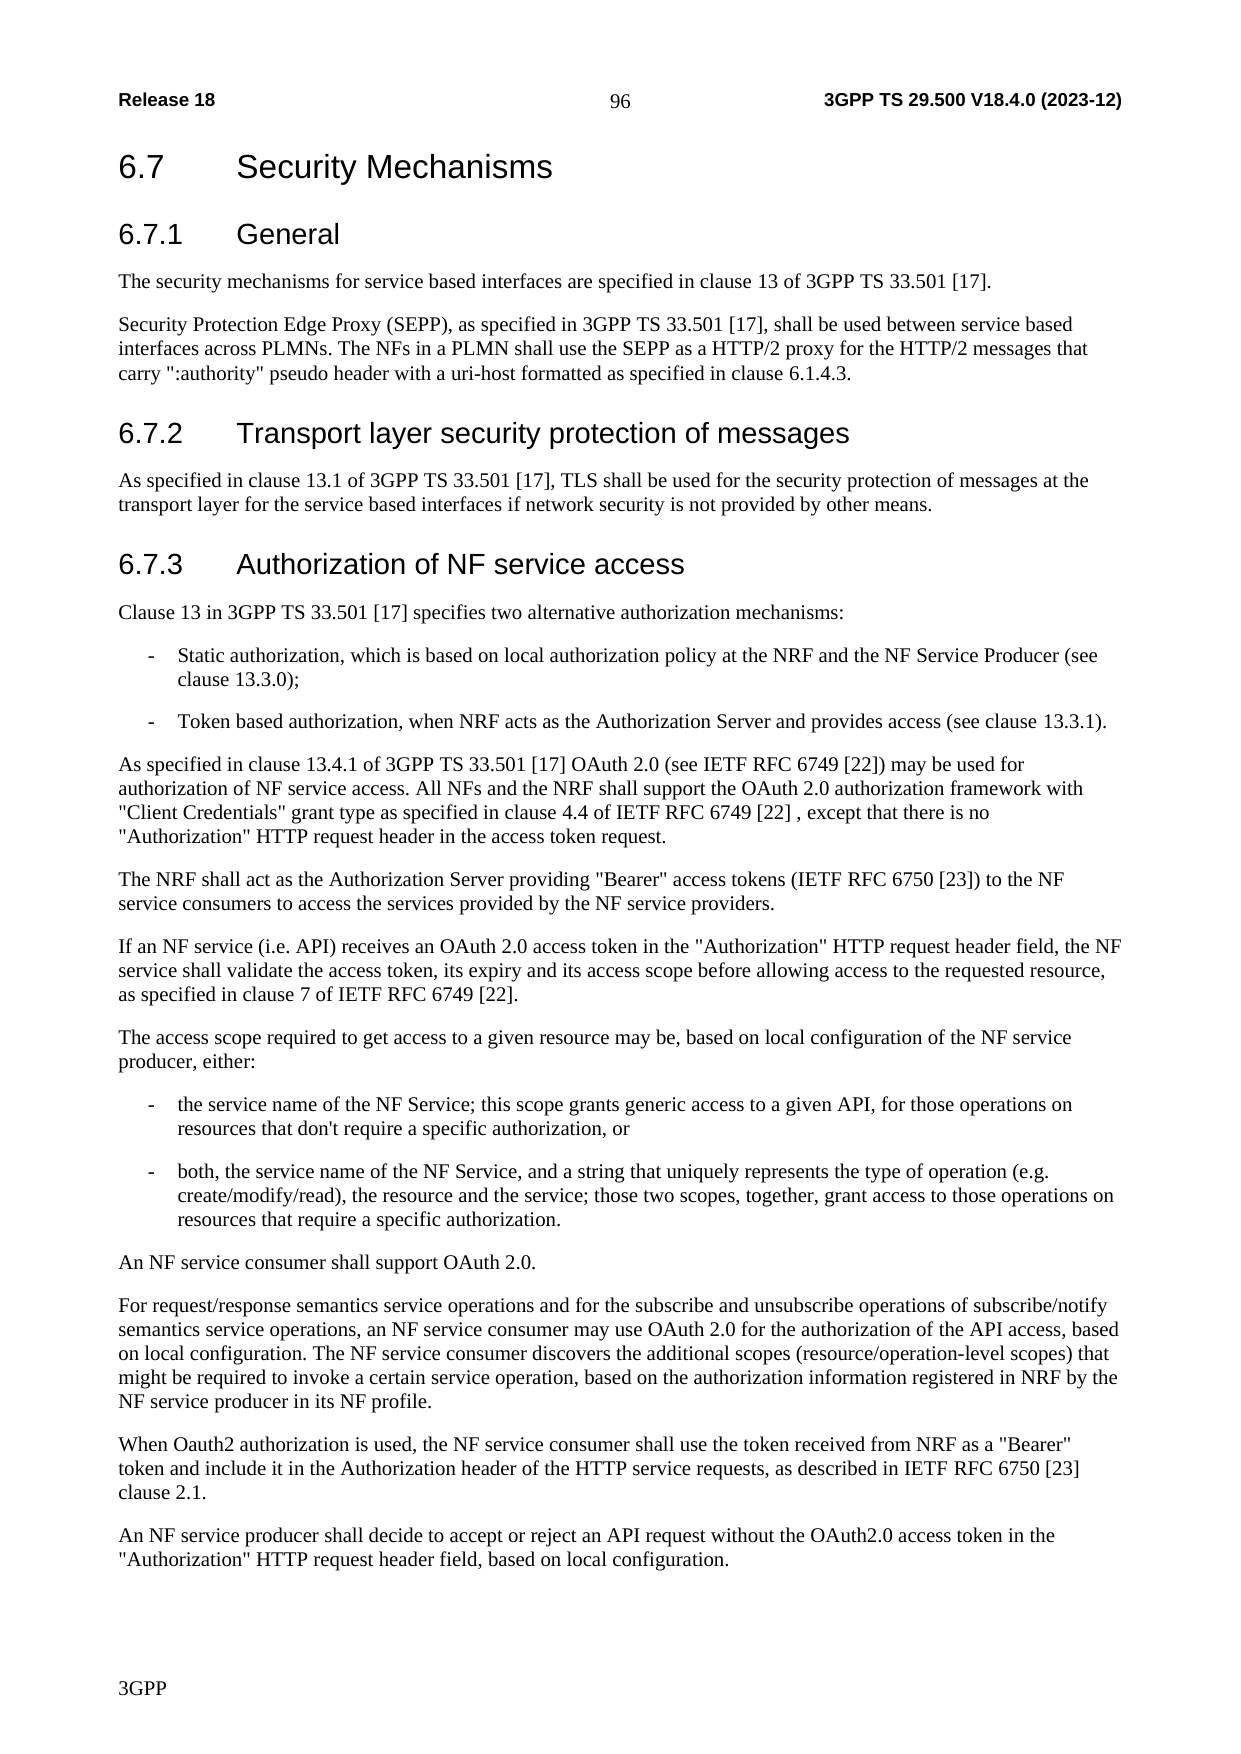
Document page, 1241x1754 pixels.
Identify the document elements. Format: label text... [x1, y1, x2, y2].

text If an NF service (i.e. API) receives an OAuth 2.0 access token in the "Authorization" HTTP request header field, the NF service shall validate the access token, its expiry and its access scope before allowing access to the requested resource, as specified in clause 7 of IETF RFC 6749 [22]. [118, 934, 1122, 1006]
text The security mechanisms for service based interfaces are specified in clause 13 of 3GPP TS 33.501 [17]. [118, 269, 1122, 293]
text The NRF shall act as the Authorization Server providing "Bearer" access tokens (IETF RFC 6750 [23]) to the NF service consumers to access the services provided by the NF service providers. [118, 867, 1122, 915]
subtitle 6.7.2 Transport layer security protection of messages [118, 416, 1122, 449]
subtitle 6.7 Security Mechanisms [118, 147, 1122, 186]
subtitle 6.7.1 General [118, 217, 1122, 251]
text An NF service consumer shall support OAuth 2.0. [118, 1250, 1122, 1274]
text Security Protection Edge Proxy (SEPP), as specified in 3GPP TS 33.501 [17], shall be used between service based interfaces across PLMNs. The NFs in a PLMN shall use the SEPP as a HTTP/2 proxy for the HTTP/2 messages that carry ":authority" pseudo header with a uri-host formatted as specified in clause 6.1.4.3. [118, 312, 1122, 384]
text As specified in clause 13.1 of 3GPP TS 33.501 [17], TLS shall be used for the security protection of messages at the transport layer for the service based interfaces if network security is not provided by other means. [118, 468, 1122, 516]
text - both, the service name of the NF Service, and a string that uniquely represents the type of operation (e.g. create/modify/read), the resource and the service; those two scopes, together, grant access to those operations on resources that require a specific authorization. [148, 1159, 1122, 1231]
subtitle 6.7.3 Authorization of NF service access [118, 547, 1122, 581]
text The access scope required to get access to a given resource may be, based on local configuration of the NF service producer, either: [118, 1025, 1122, 1073]
text Clause 13 in 3GPP TS 33.501 [17] specifies two alternative authorization mechanisms: [118, 600, 1122, 624]
text - Static authorization, which is based on local authorization policy at the NRF and the NF Service Producer (see clause 13.3.0); [148, 642, 1122, 691]
text As specified in clause 13.4.1 of 3GPP TS 33.501 [17] OAuth 2.0 (see IETF RFC 6749 [22]) may be used for authorization of NF service access. All NFs and the NRF shall support the OAuth 2.0 authorization framework with "Client Credentials" grant type as specified in clause 4.4 of IETF RFC 6749 [22] , except that there is no "Authorization" HTTP request header in the access token request. [118, 752, 1122, 848]
text When Oauth2 authorization is used, the NF service consumer shall use the token received from NRF as a "Bearer" token and include it in the Authorization header of the HTTP service requests, as described in IETF RFC 6750 [23] clause 2.1. [118, 1432, 1122, 1504]
text An NF service producer shall decide to accept or reject an API request without the OAuth2.0 access token in the "Authorization" HTTP request header field, based on local configuration. [118, 1522, 1122, 1571]
text - the service name of the NF Service; this scope grants generic access to a given API, for those operations on resources that don't require a specific authorization, or [148, 1092, 1122, 1140]
text For request/response semantics service operations and for the subscribe and unsubscribe operations of subscribe/notify semantics service operations, an NF service consumer may use OAuth 2.0 for the authorization of the API access, based on local configuration. The NF service consumer discovers the additional scopes (resource/operation-level scopes) that might be required to invoke a certain service operation, based on the authorization information registered in NRF by the NF service producer in its NF profile. [118, 1292, 1122, 1413]
text - Token based authorization, when NRF acts as the Authorization Server and provides access (see clause 13.3.1). [148, 709, 1122, 733]
